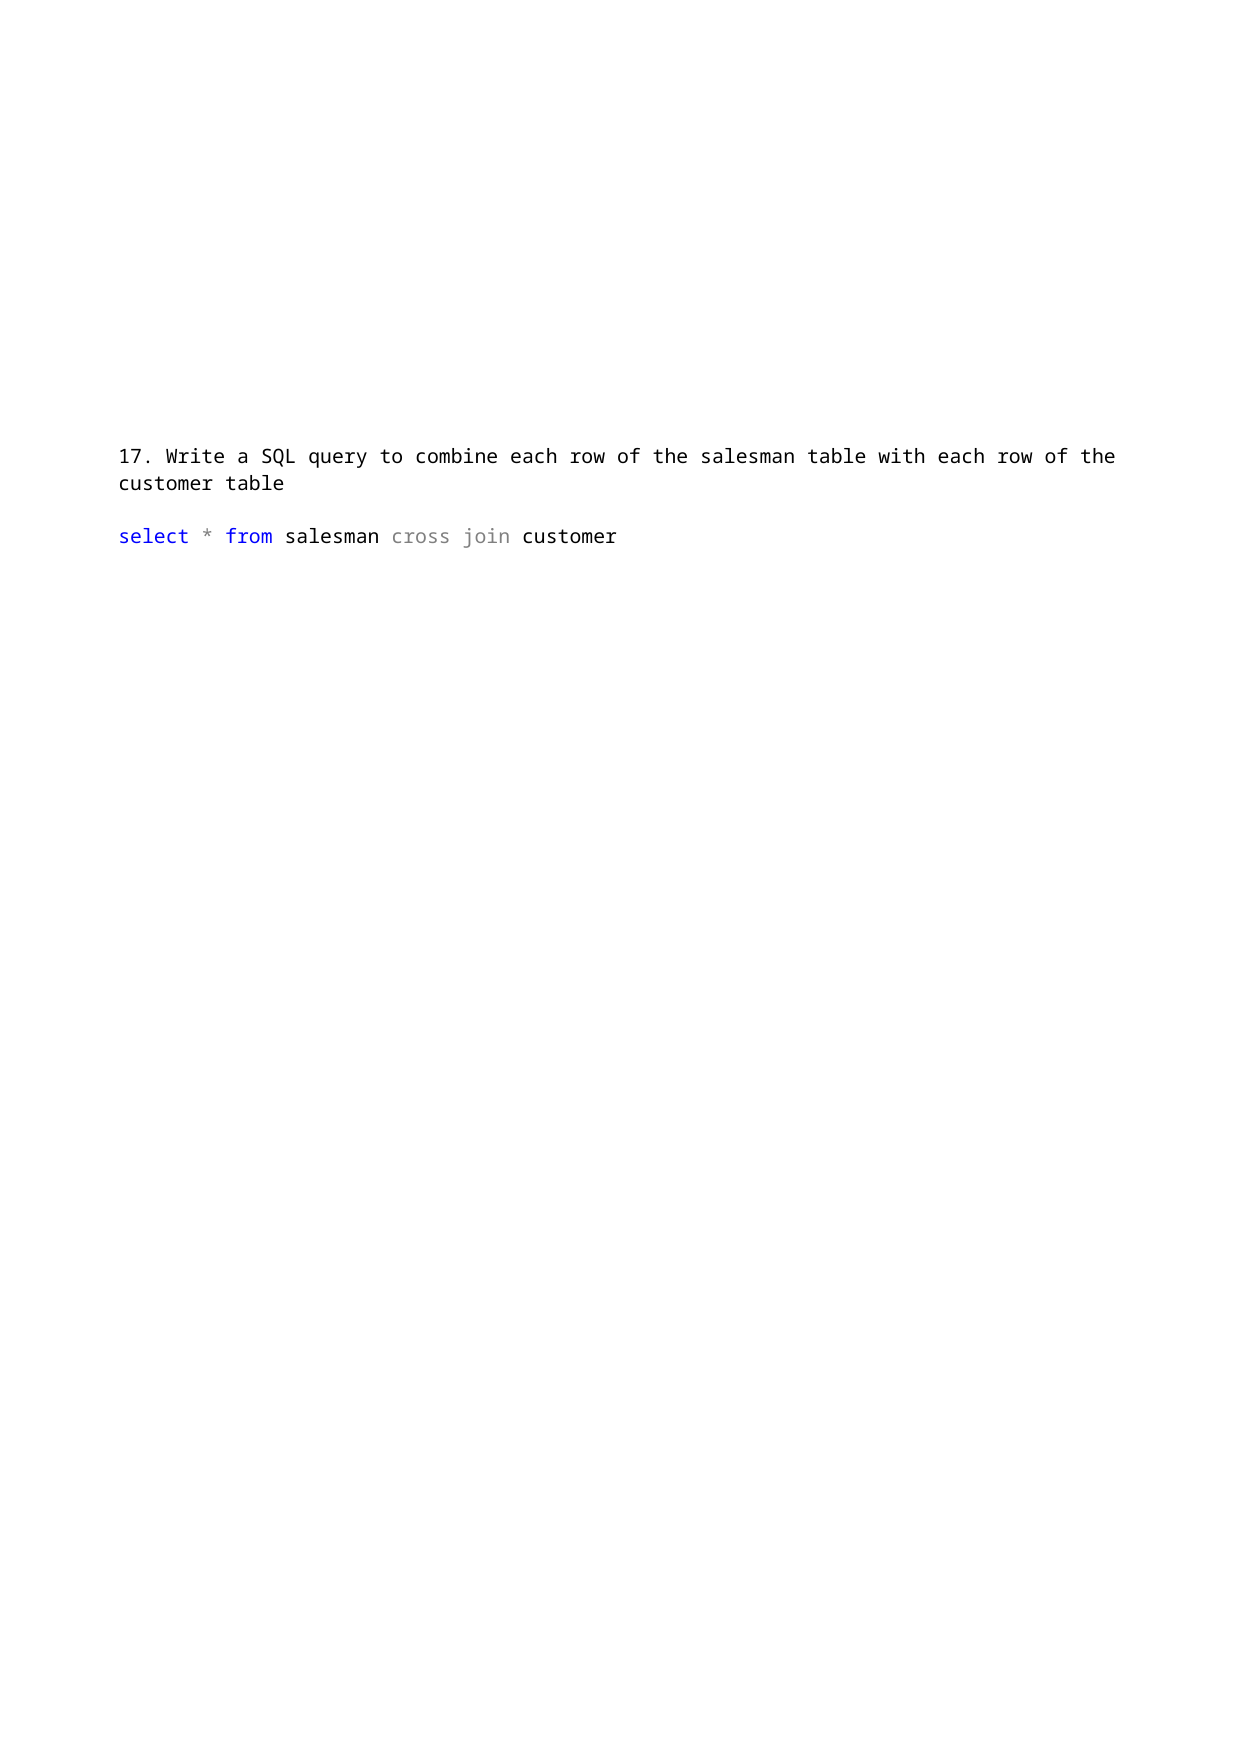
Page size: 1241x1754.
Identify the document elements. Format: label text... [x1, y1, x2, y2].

text 17. Write a SQL query to combine each row of the salesman table with each row of the customer table [118, 442, 1122, 496]
text select * from salesman cross join customer [118, 523, 1122, 550]
